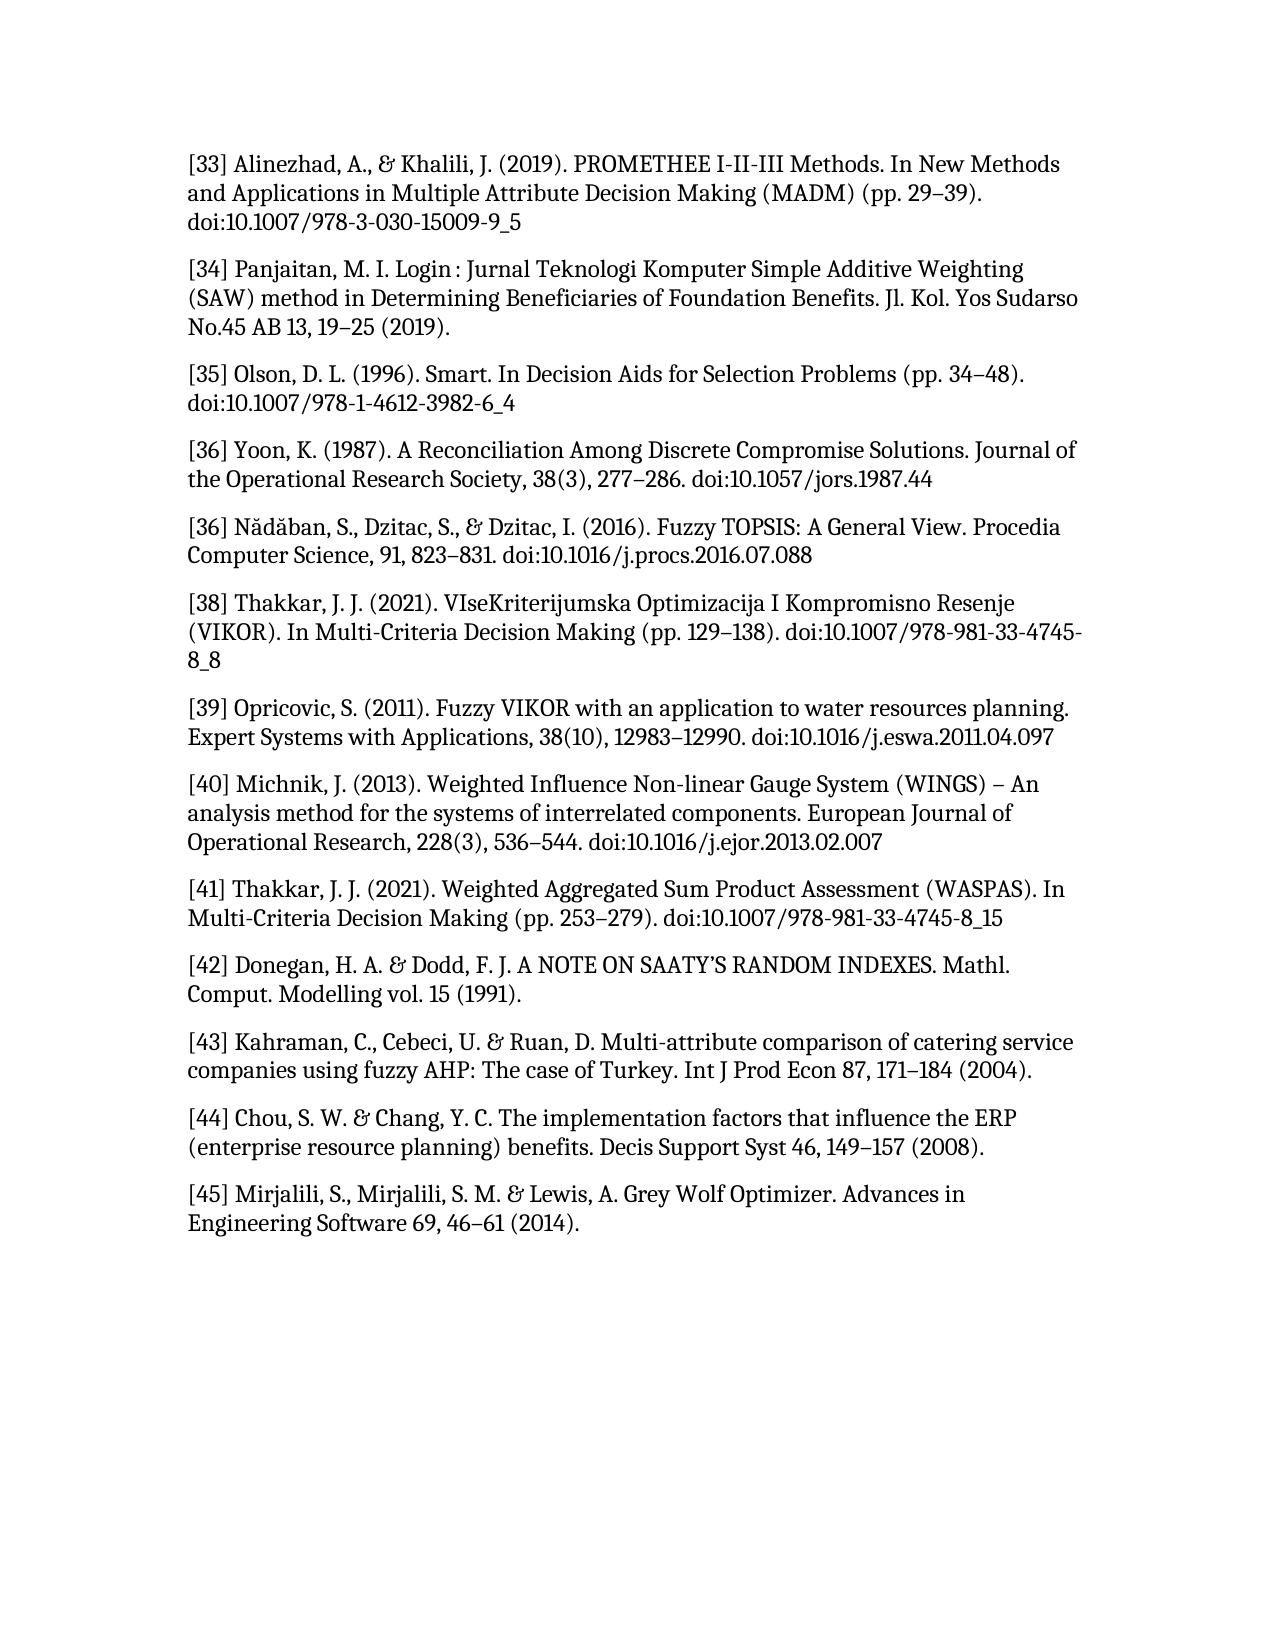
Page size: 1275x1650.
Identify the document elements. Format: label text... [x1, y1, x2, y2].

text [43] Kahraman, C., Cebeci, U. & Ruan, D. Multi-attribute comparison of catering service companies using fuzzy AHP: The case of Turkey. Int J Prod Econ 87, 171–184 (2004). [187, 1027, 1087, 1085]
text [36] Nădăban, S., Dzitac, S., & Dzitac, I. (2016). Fuzzy TOPSIS: A General View. Procedia Computer Science, 91, 823–831. doi:10.1016/j.procs.2016.07.088 [187, 512, 1087, 570]
text [33] Alinezhad, A., & Khalili, J. (2019). PROMETHEE I-II-III Methods. In New Methods and Applications in Multiple Attribute Decision Making (MADM) (pp. 29–39). doi:10.1007/978-3-030-15009-9_5 [187, 150, 1087, 236]
text [39] Opricovic, S. (2011). Fuzzy VIKOR with an application to water resources planning. Expert Systems with Applications, 38(10), 12983–12990. doi:10.1016/j.eswa.2011.04.097 [187, 694, 1087, 751]
text [40] Michnik, J. (2013). Weighted Influence Non-linear Gauge System (WINGS) – An analysis method for the systems of interrelated components. European Journal of Operational Research, 228(3), 536–544. doi:10.1016/j.ejor.2013.02.007 [187, 770, 1087, 856]
text [36] Yoon, K. (1987). A Reconciliation Among Discrete Compromise Solutions. Journal of the Operational Research Society, 38(3), 277–286. doi:10.1057/jors.1987.44 [187, 436, 1087, 494]
text [44] Chou, S. W. & Chang, Y. C. The implementation factors that influence the ERP (enterprise resource planning) benefits. Decis Support Syst 46, 149–157 (2008). [187, 1104, 1087, 1161]
text [34] Panjaitan, M. I. Login : Jurnal Teknologi Komputer Simple Additive Weighting (SAW) method in Determining Beneficiaries of Foundation Benefits. Jl. Kol. Yos Sudarso No.45 AB 13, 19–25 (2019). [187, 255, 1087, 341]
text [45] Mirjalili, S., Mirjalili, S. M. & Lewis, A. Grey Wolf Optimizer. Advances in Engineering Software 69, 46–61 (2014). [187, 1180, 1087, 1237]
text [42] Donegan, H. A. & Dodd, F. J. A NOTE ON SAATY’S RANDOM INDEXES. Mathl. Comput. Modelling vol. 15 (1991). [187, 951, 1087, 1009]
text [41] Thakkar, J. J. (2021). Weighted Aggregated Sum Product Assessment (WASPAS). In Multi-Criteria Decision Making (pp. 253–279). doi:10.1007/978-981-33-4745-8_15 [187, 875, 1087, 932]
text [38] Thakkar, J. J. (2021). VIseKriterijumska Optimizacija I Kompromisno Resenje (VIKOR). In Multi-Criteria Decision Making (pp. 129–138). doi:10.1007/978-981-33-4745-8_8 [187, 589, 1087, 675]
text [35] Olson, D. L. (1996). Smart. In Decision Aids for Selection Problems (pp. 34–48). doi:10.1007/978-1-4612-3982-6_4 [187, 360, 1087, 417]
